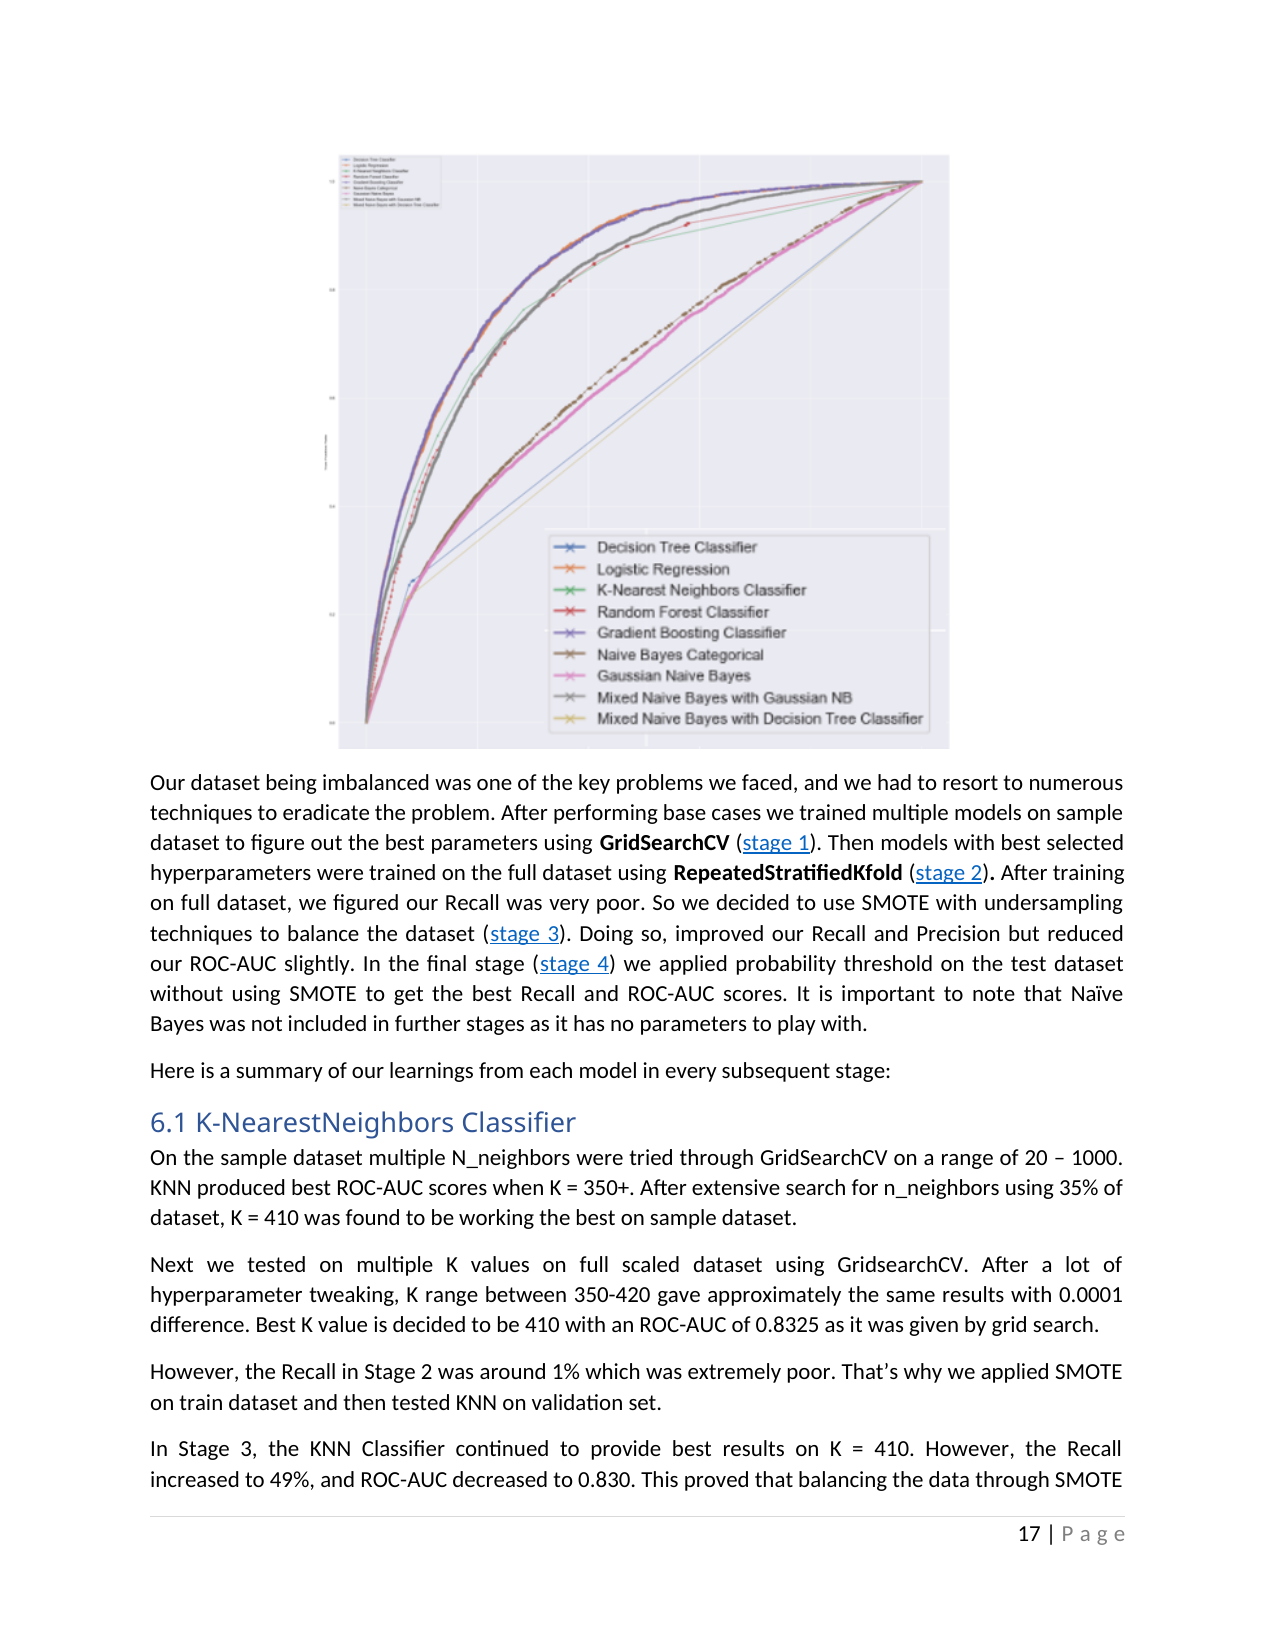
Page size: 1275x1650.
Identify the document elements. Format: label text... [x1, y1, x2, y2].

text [150, 1434, 1125, 1493]
text However, the Recall in Stage 2 was around 1% which was extremely poor. That’s why we applied SMOTE on train dataset and then tested KNN on validation set. [150, 1357, 1125, 1416]
text Here is a summary of our learnings from each model in every subsequent stage: [150, 1056, 1125, 1084]
text On the sample dataset multiple N_neighbors were tried through GridSearchCV on a range of 20 – 1000. KNN produced best ROC-AUC scores when K = 350+. After extensive search for n_neighbors using 35% of dataset, K = 410 was found to be working the best on sample dataset. [150, 1143, 1125, 1231]
text Our dataset being imbalanced was one of the key problems we faced, and we had to resort to numerous techniques to eradicate the problem. After performing base cases we trained multiple models on sample dataset to figure out the best parameters using GridSearchCV (stage 1). Then models with best selected hyperparameters were trained on the full dataset using RepeatedStratifiedKfold (stage 2). After training on full dataset, we figured our Recall was very poor. So we decided to use SMOTE with undersampling techniques to balance the dataset (stage 3). Doing so, improved our Recall and Precision but reduced our ROC-AUC slightly. In the final stage (stage 4) we applied probability threshold on the test dataset without using SMOTE to get the best Recall and ROC-AUC scores. It is important to note that Naïve Bayes was not included in further stages as it has no parameters to play with. [150, 768, 1125, 1037]
picture [324, 150, 951, 749]
text Next we tested on multiple K values on full scaled dataset using GridsearchCV. After a lot of hyperparameter tweaking, K range between 350-420 gave approximately the same results with 0.0001 difference. Best K value is decided to be 410 with an ROC-AUC of 0.8325 as it was given by grid search. [150, 1250, 1125, 1338]
subtitle 6.1 K-NearestNeighbors Classifier [150, 1103, 1125, 1140]
